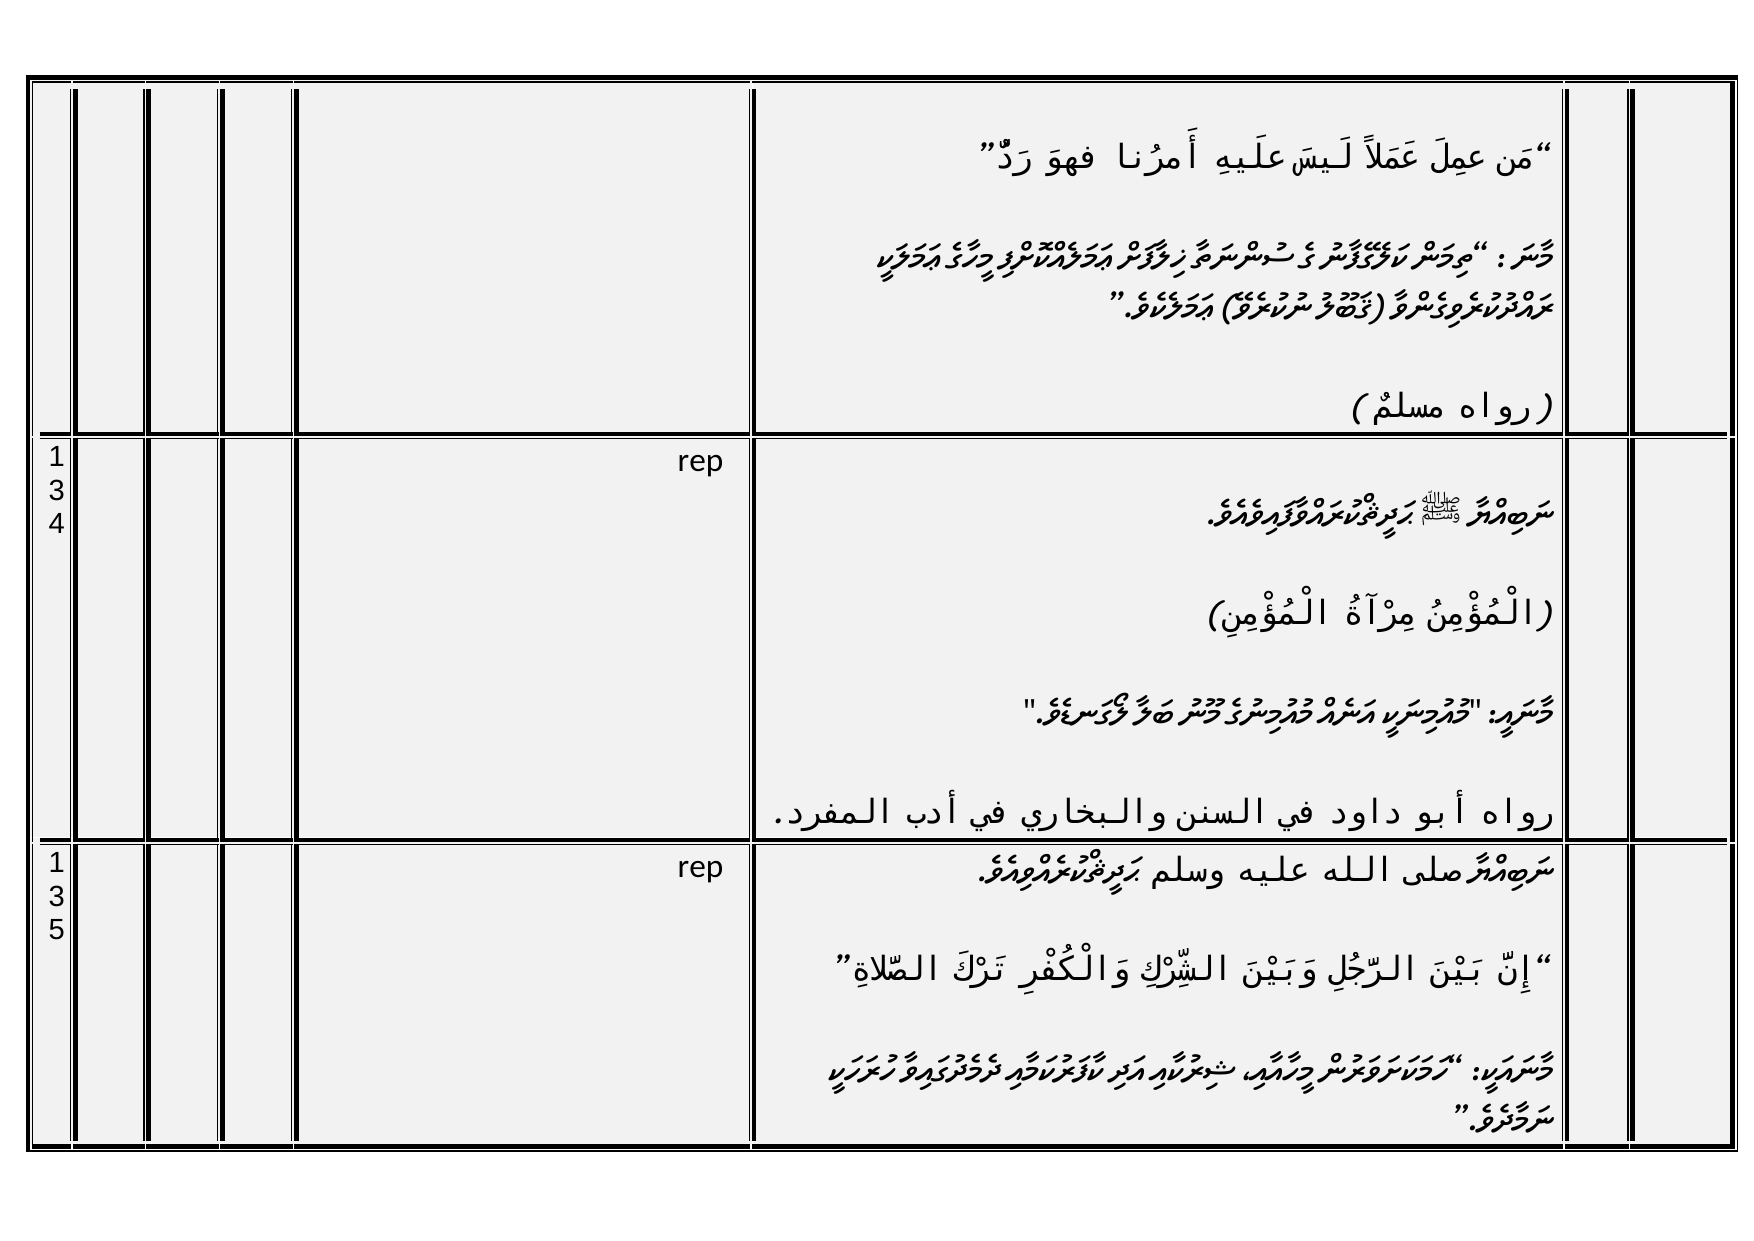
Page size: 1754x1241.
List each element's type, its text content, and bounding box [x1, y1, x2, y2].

table_cell [1565, 80, 1631, 431]
table_cell [147, 838, 221, 1144]
table_cell [30, 838, 74, 1144]
table_cell [78, 439, 143, 837]
table_cell [1569, 439, 1627, 837]
table_cell [1565, 838, 1631, 1144]
table_cell [225, 439, 291, 837]
table_cell [1631, 83, 1730, 431]
table_cell rep [295, 838, 752, 1144]
table_cell [147, 80, 221, 431]
table_cell rep [295, 80, 752, 431]
table_cell [30, 80, 74, 431]
table_cell rep [299, 439, 749, 837]
table_cell [221, 838, 295, 1144]
table_cell [74, 838, 147, 1144]
table_cell [74, 80, 147, 431]
table_cell [221, 80, 295, 431]
table_cell [30, 431, 74, 837]
table_cell [1631, 431, 1734, 837]
table_cell [1631, 838, 1734, 1144]
table_cell ނަބިއްޔާ ﷺ ޙަދީޘްކުރައްވާފައިވެއެވެ. (الْمُؤْمِنُ مِرْآةُ الْمُؤْمِنِ) މާނައީ: "މުއުމިނަކީ އަނެއް މުއުމިނުގެ މޫނު ބަލާ ލޯގަނޑެވެ." رواه أبو داود في السنن والبخاري في أدب المفرد. [756, 439, 1562, 837]
table_cell [151, 439, 217, 837]
